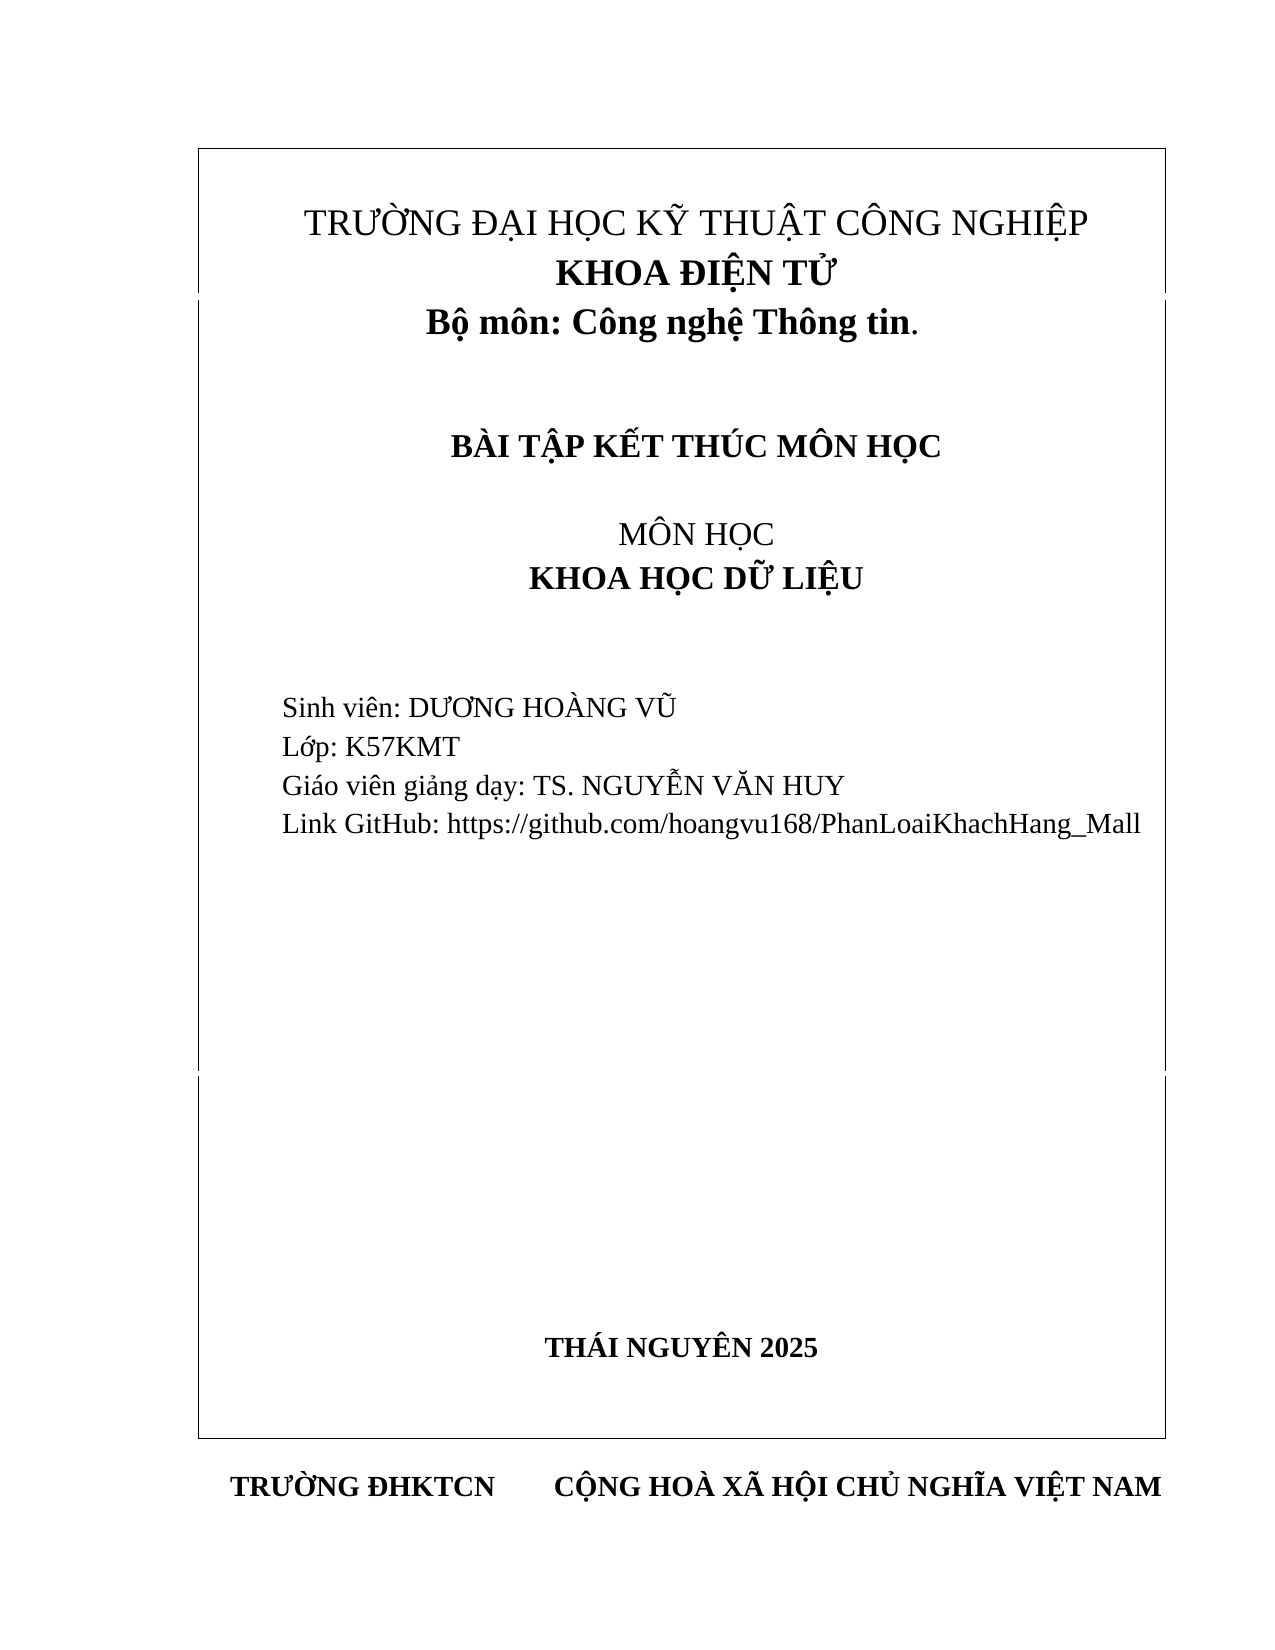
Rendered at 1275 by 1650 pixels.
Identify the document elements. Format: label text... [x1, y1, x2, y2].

text Link GitHub: https://github.com/hoangvu168/PhanLoaiKhachHang_Mall [199, 806, 1165, 840]
text Sinh viên: DƯƠNG HOÀNG VŨ [199, 691, 1165, 724]
text MÔN HỌC [199, 514, 1165, 553]
text KHOA ĐIỆN TỬ [199, 247, 1165, 293]
text THÁI NGUYÊN 2025 [199, 1330, 1165, 1364]
table_header TRƯỜNG ĐHKTCN [207, 1469, 518, 1502]
text TRƯỜNG ĐẠI HỌC KỸ THUẬT CÔNG NGHIỆP [199, 197, 1165, 243]
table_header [518, 1469, 1198, 1502]
text Lớp: K57KMT [199, 729, 1165, 763]
text KHOA HỌC DỮ LIỆU [199, 558, 1165, 597]
text Giáo viên giảng dạy: TS. NGUYỄN VĂN HUY [199, 768, 1165, 801]
text Bộ môn: Công nghệ Thông tin. [197, 299, 1165, 343]
text BÀI TẬP KẾT THÚC MÔN HỌC [199, 426, 1165, 464]
